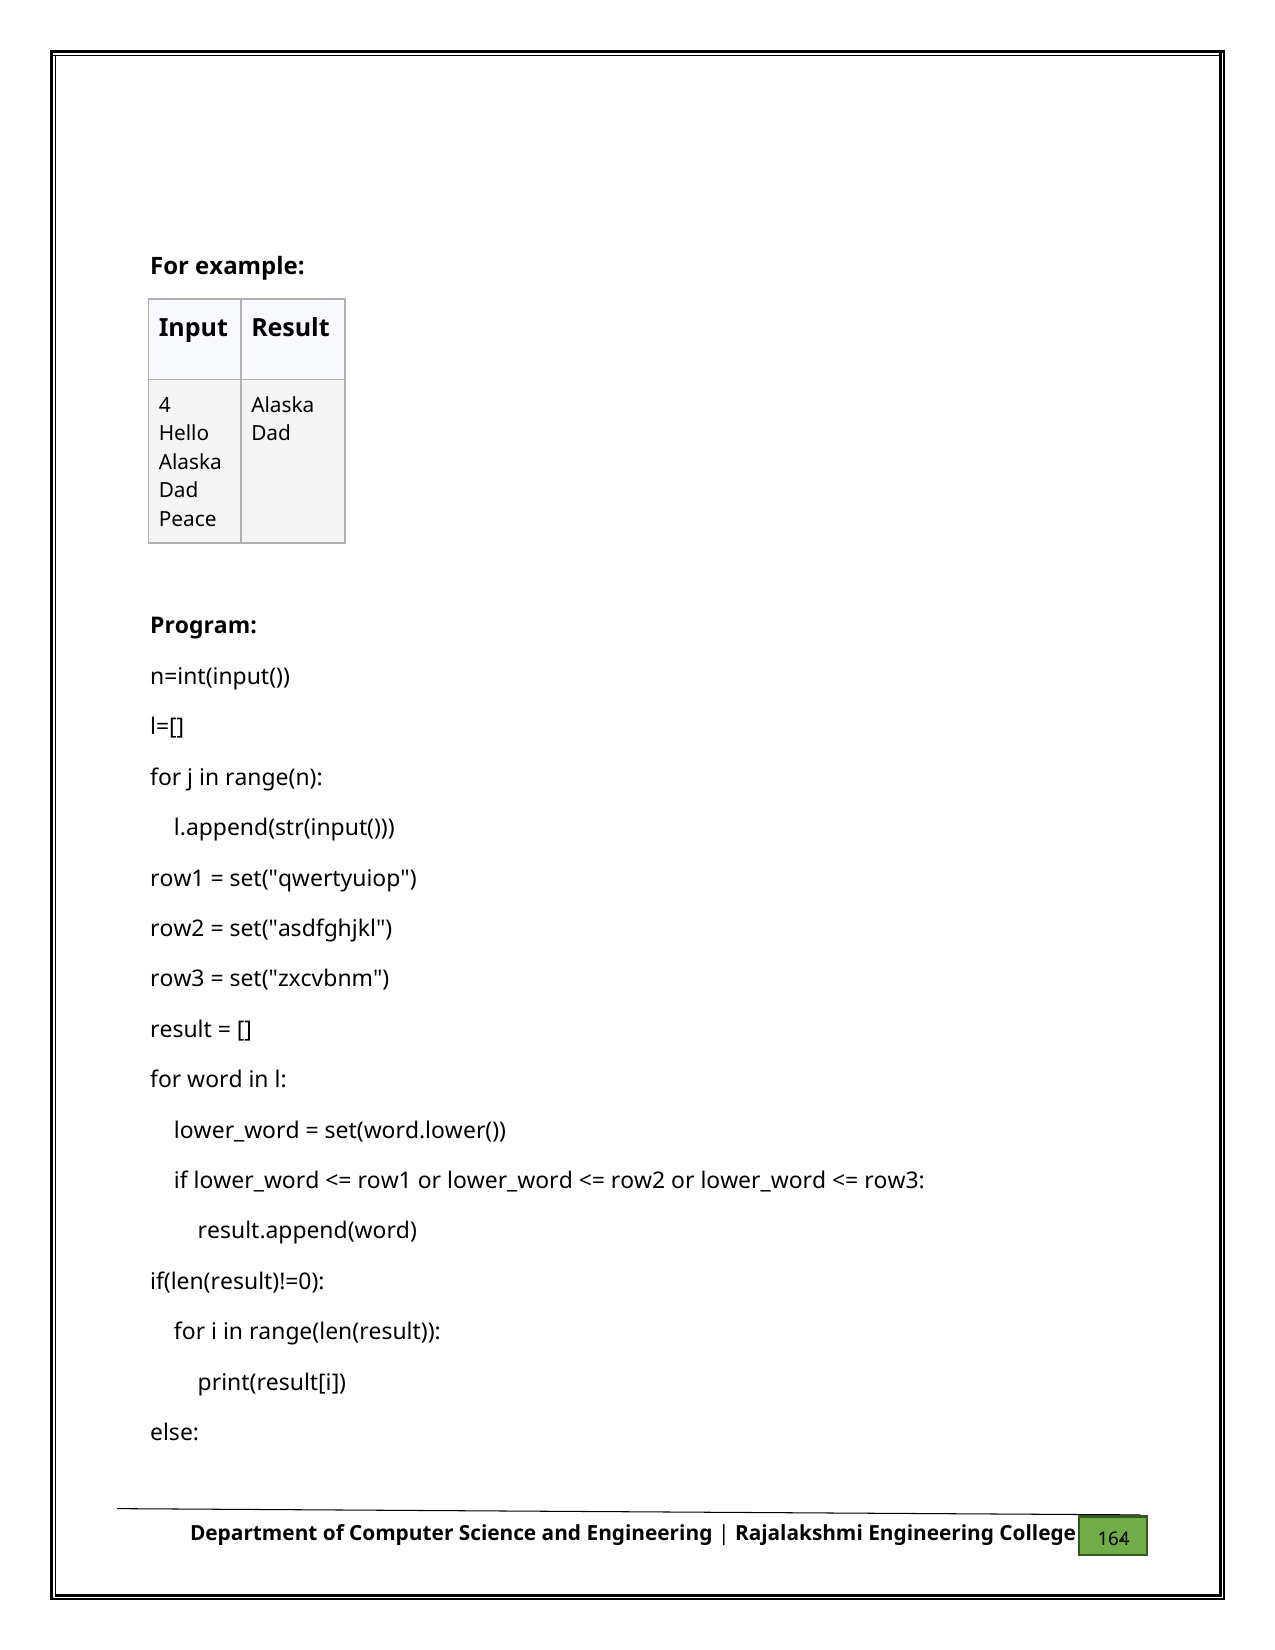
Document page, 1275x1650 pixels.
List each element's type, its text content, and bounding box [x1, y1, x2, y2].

text result = [] [150, 1013, 1125, 1044]
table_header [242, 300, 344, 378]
text l=[] [150, 710, 1125, 741]
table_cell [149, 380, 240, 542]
text row1 = set("qwertyuiop") [150, 861, 1125, 893]
text if(len(result)!=0): [150, 1265, 1125, 1296]
text l.append(str(input())) [150, 811, 1125, 842]
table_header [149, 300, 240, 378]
text for i in range(len(result)): [150, 1315, 1125, 1346]
text lower_word = set(word.lower()) [150, 1113, 1125, 1145]
text if lower_word <= row1 or lower_word <= row2 or lower_word <= row3: [150, 1164, 1125, 1195]
text for word in l: [150, 1063, 1125, 1094]
text row3 = set("zxcvbnm") [150, 962, 1125, 993]
text row2 = set("asdfghjkl") [150, 912, 1125, 943]
text print(result[i]) [150, 1366, 1125, 1397]
text Program: [150, 609, 1125, 641]
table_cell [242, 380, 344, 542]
text result.append(word) [150, 1214, 1125, 1246]
text for j in range(n): [150, 761, 1125, 792]
text For example: [150, 248, 1125, 281]
text n=int(input()) [150, 660, 1125, 691]
text else: [150, 1416, 1125, 1447]
